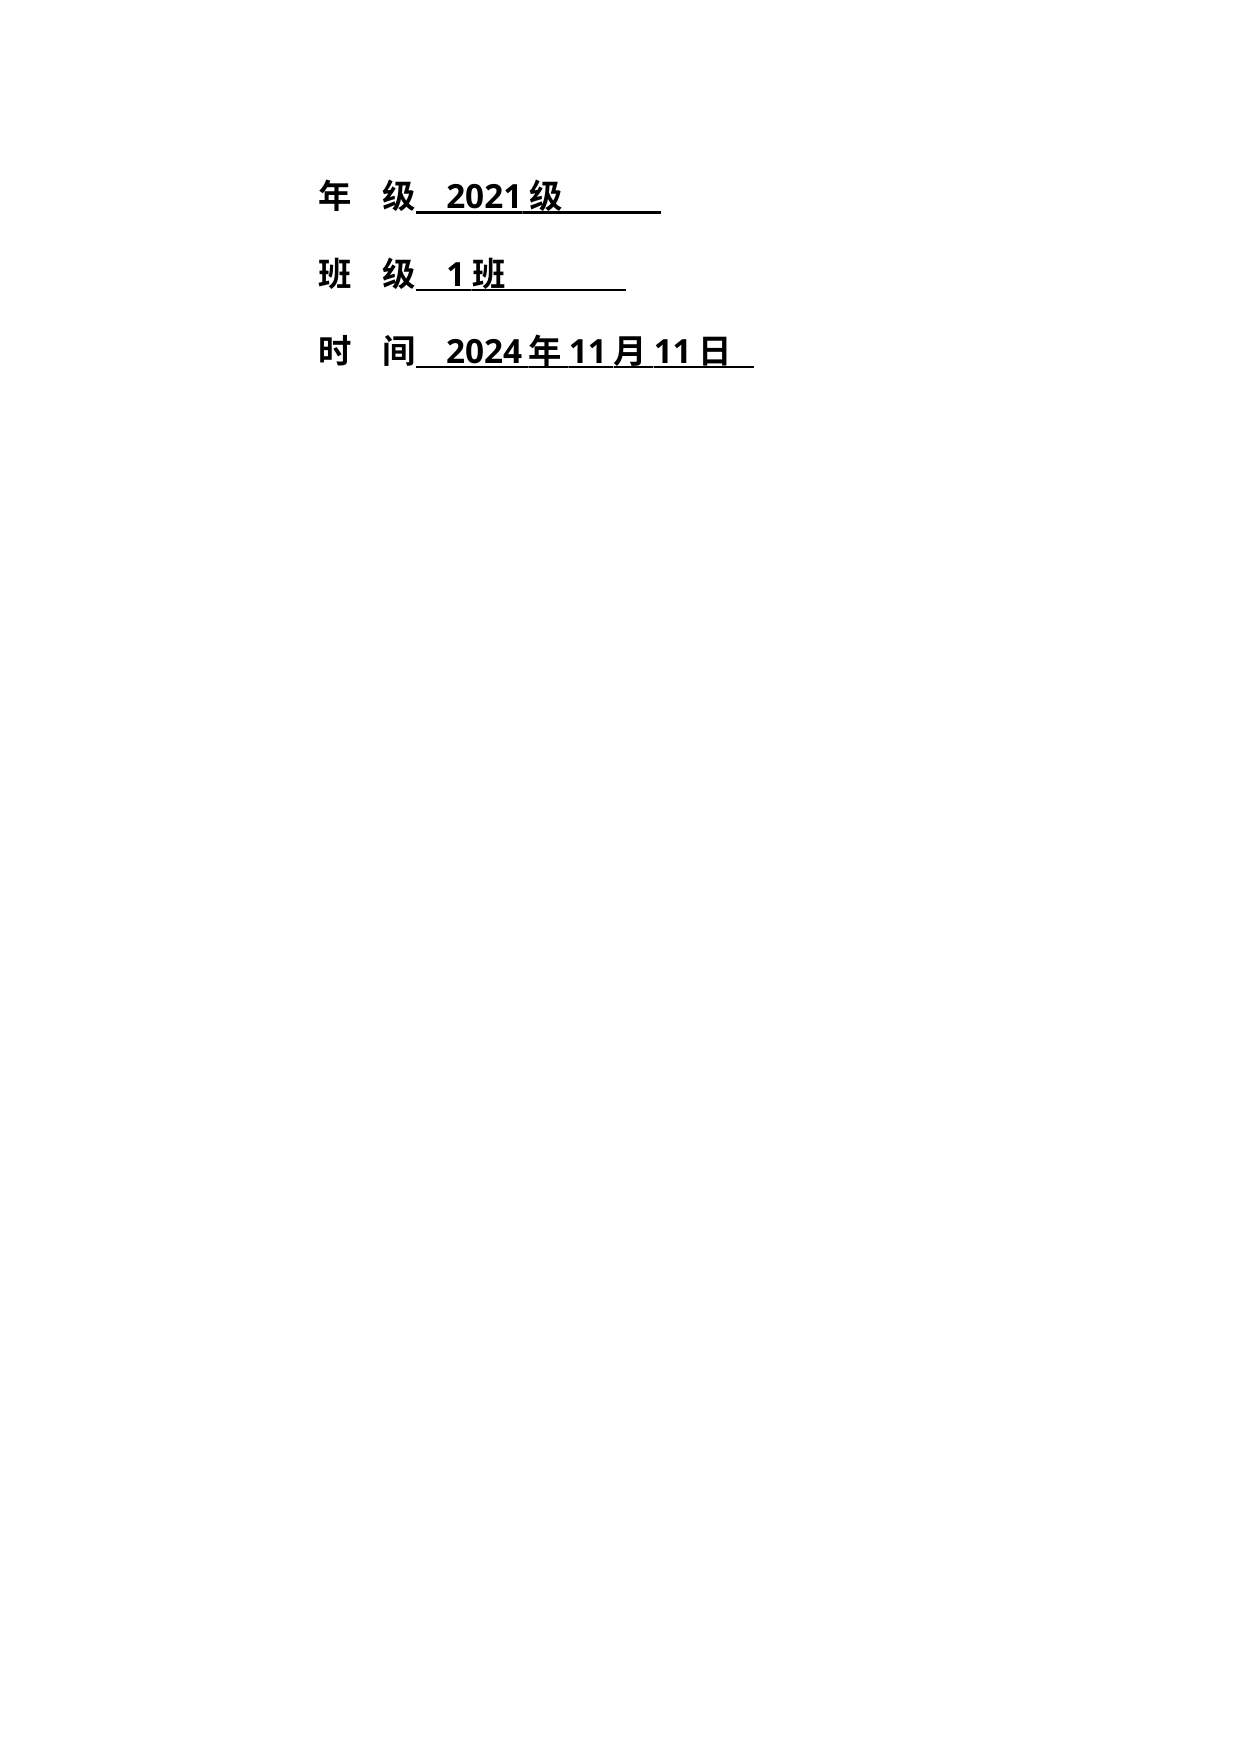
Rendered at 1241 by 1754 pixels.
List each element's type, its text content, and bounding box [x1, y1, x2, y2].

text 时 间 2024年11月11日 [318, 316, 1053, 381]
text 年 级 2021级 [319, 162, 1053, 227]
text 班 级 1班 [319, 239, 1053, 304]
